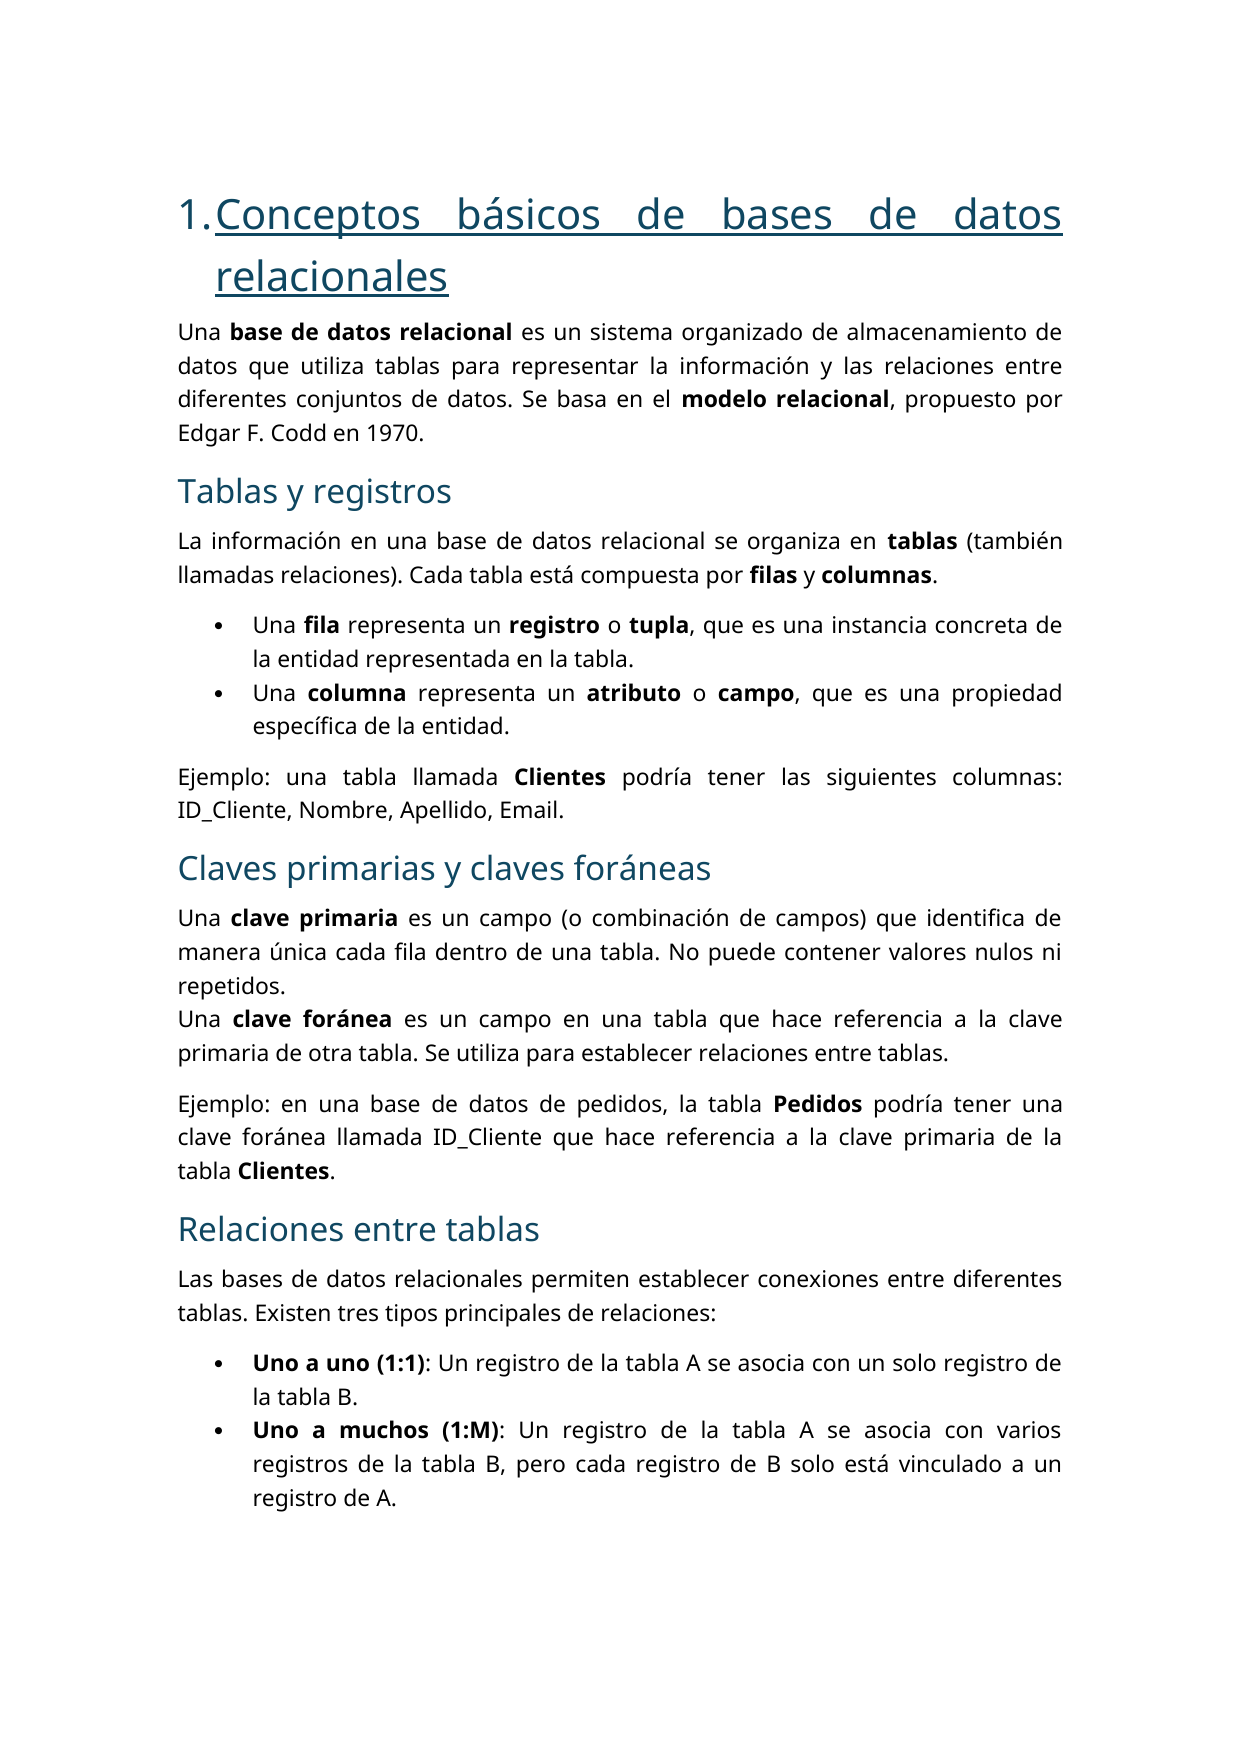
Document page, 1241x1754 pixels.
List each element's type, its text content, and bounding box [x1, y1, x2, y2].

list Una fila representa un registro o tupla, que es una instancia concreta de la entidad representada en la tabla. [215, 609, 1063, 674]
text Las bases de datos relacionales permiten establecer conexiones entre diferentes tablas. Existen tres tipos principales de relaciones: [177, 1263, 1063, 1328]
text Una base de datos relacional es un sistema organizado de almacenamiento de datos que utiliza tablas para representar la información y las relaciones entre diferentes conjuntos de datos. Se basa en el modelo relacional, propuesto por Edgar F. Codd en 1970. [177, 316, 1063, 448]
list Uno a uno (1:1): Un registro de la tabla A se asocia con un solo registro de la tabla B. [215, 1347, 1063, 1412]
list Una columna representa un atributo o campo, que es una propiedad específica de la entidad. [215, 677, 1063, 742]
list Uno a muchos (1:M): Un registro de la tabla A se asocia con varios registros de la tabla B, pero cada registro de B solo está vinculado a un registro de A. [215, 1414, 1063, 1513]
text Una clave primaria es un campo (o combinación de campos) que identifica de manera única cada fila dentro de una tabla. No puede contener valores nulos ni repetidos. Una clave foránea es un campo en una tabla que hace referencia a la clave primaria de otra tabla. Se utiliza para establecer relaciones entre tablas. [177, 902, 1063, 1068]
subtitle Conceptos básicos de bases de datos relacionales [177, 185, 1063, 303]
text Ejemplo: en una base de datos de pedidos, la tabla Pedidos podría tener una clave foránea llamada ID_Cliente que hace referencia a la clave primaria de la tabla Clientes. [177, 1088, 1063, 1186]
text Ejemplo: una tabla llamada Clientes podría tener las siguientes columnas: ID_Cliente, Nombre, Apellido, Email. [177, 761, 1063, 826]
subtitle Relaciones entre tablas [177, 1206, 1063, 1251]
subtitle Tablas y registros [177, 468, 1063, 513]
text La información en una base de datos relacional se organiza en tablas (también llamadas relaciones). Cada tabla está compuesta por filas y columnas. [177, 525, 1063, 590]
subtitle Claves primarias y claves foráneas [177, 845, 1063, 890]
